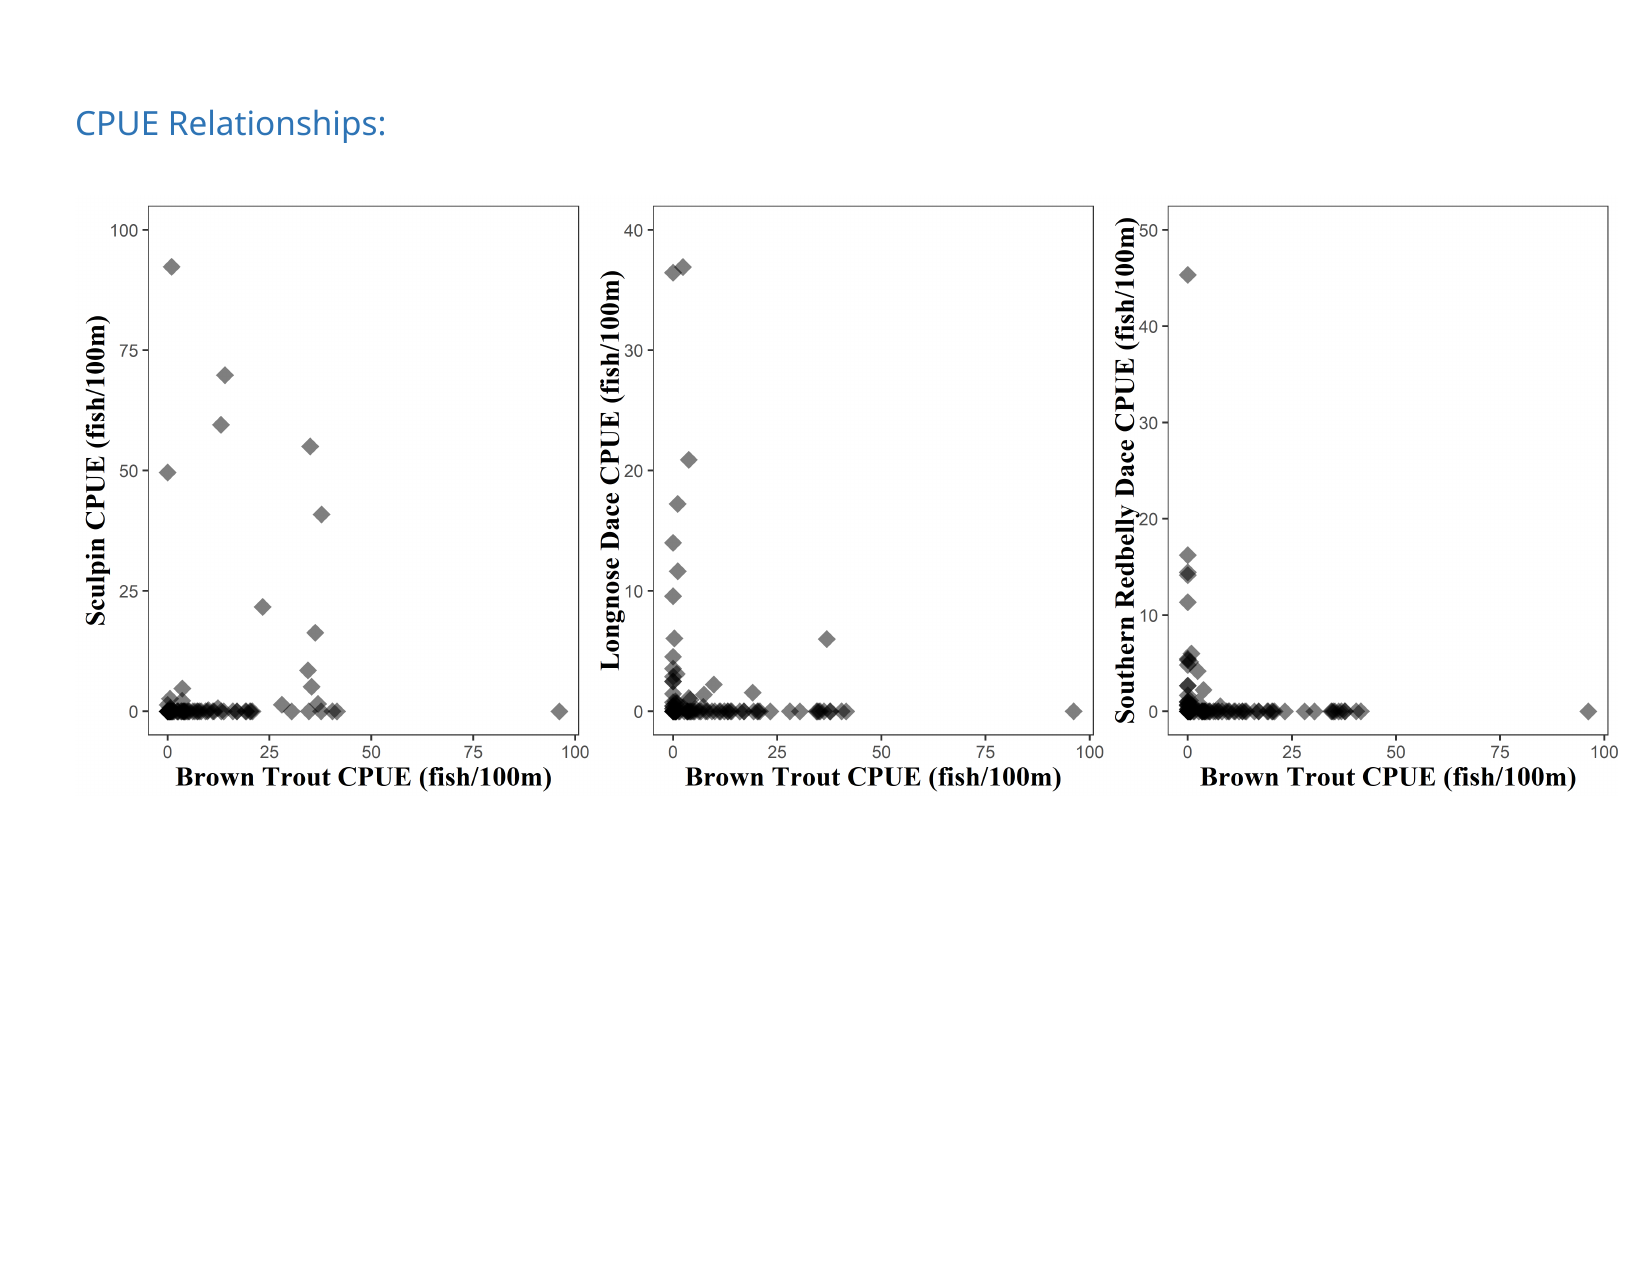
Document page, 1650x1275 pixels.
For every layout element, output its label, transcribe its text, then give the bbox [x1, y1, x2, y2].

subtitle CPUE Relationships: [75, 100, 1575, 145]
picture [75, 195, 1619, 796]
